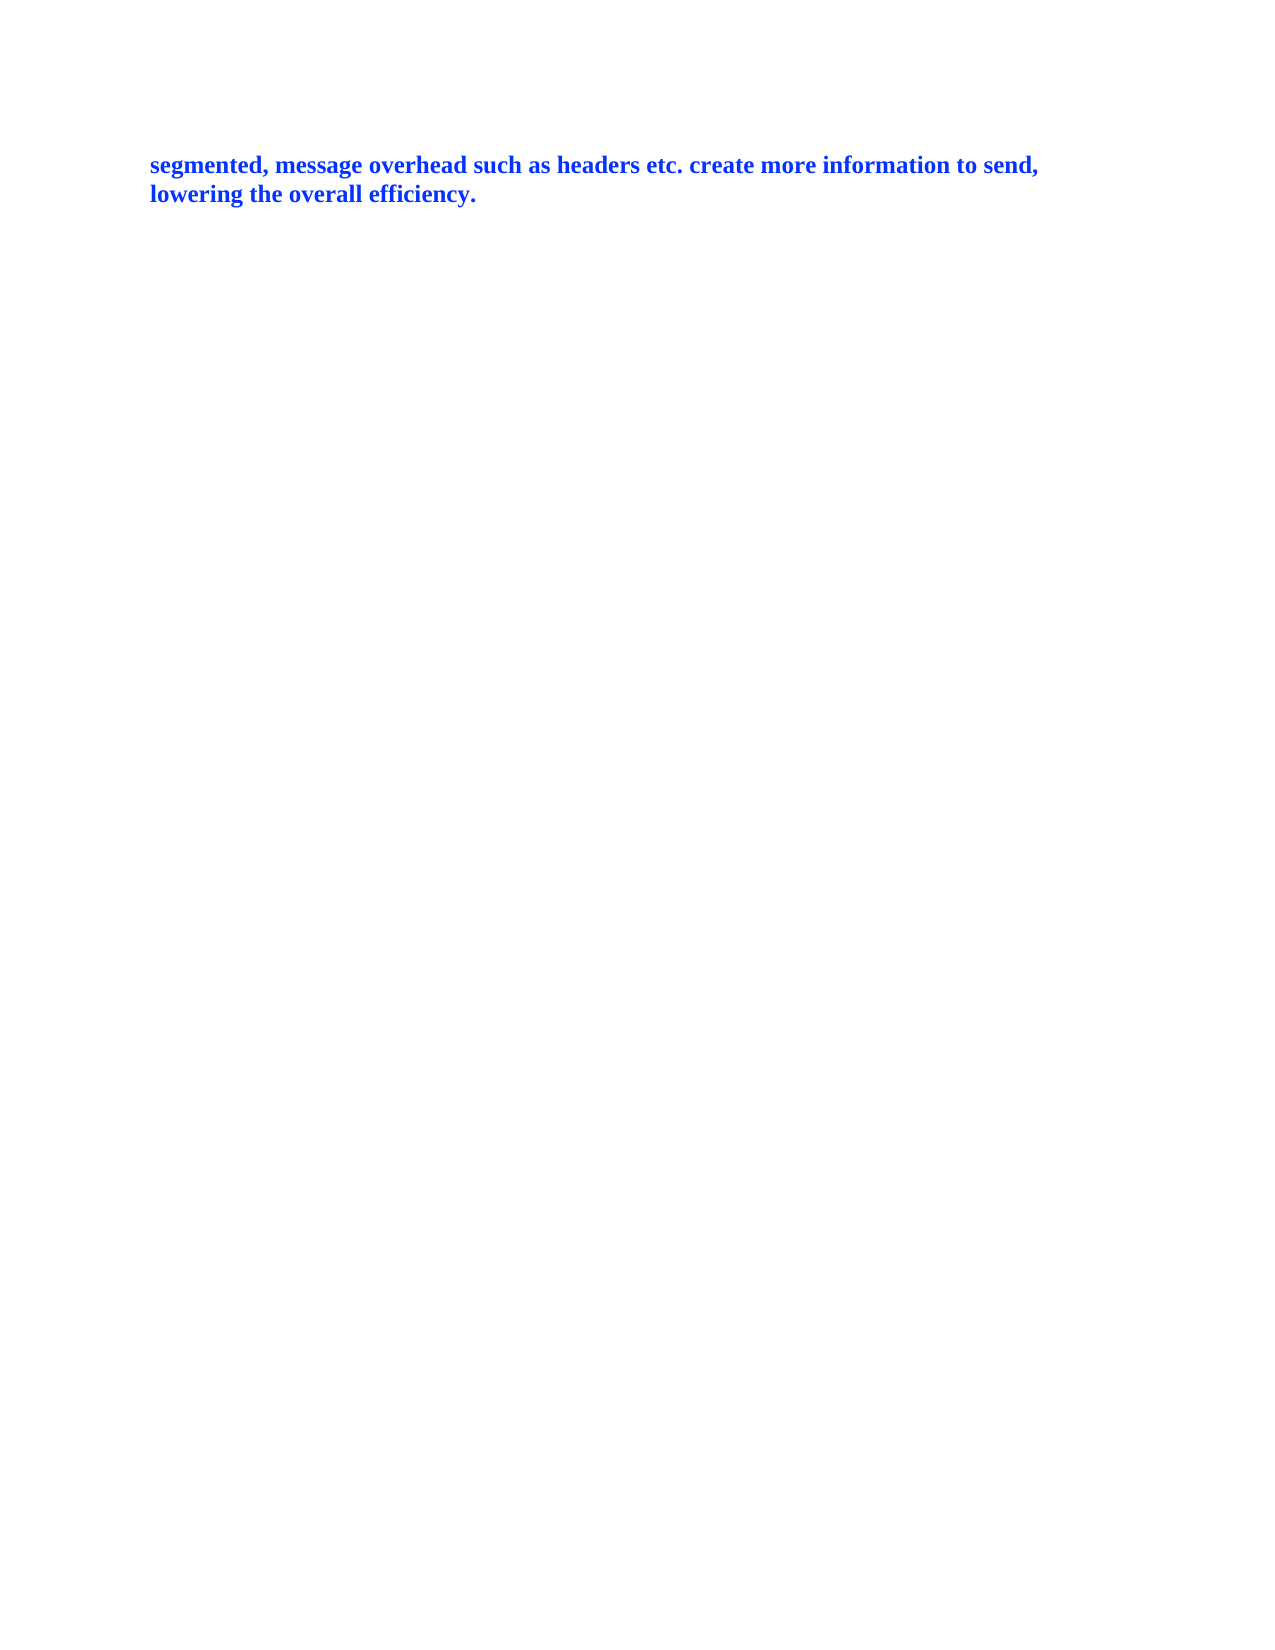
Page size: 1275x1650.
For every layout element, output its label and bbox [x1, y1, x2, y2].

text [150, 150, 1125, 207]
